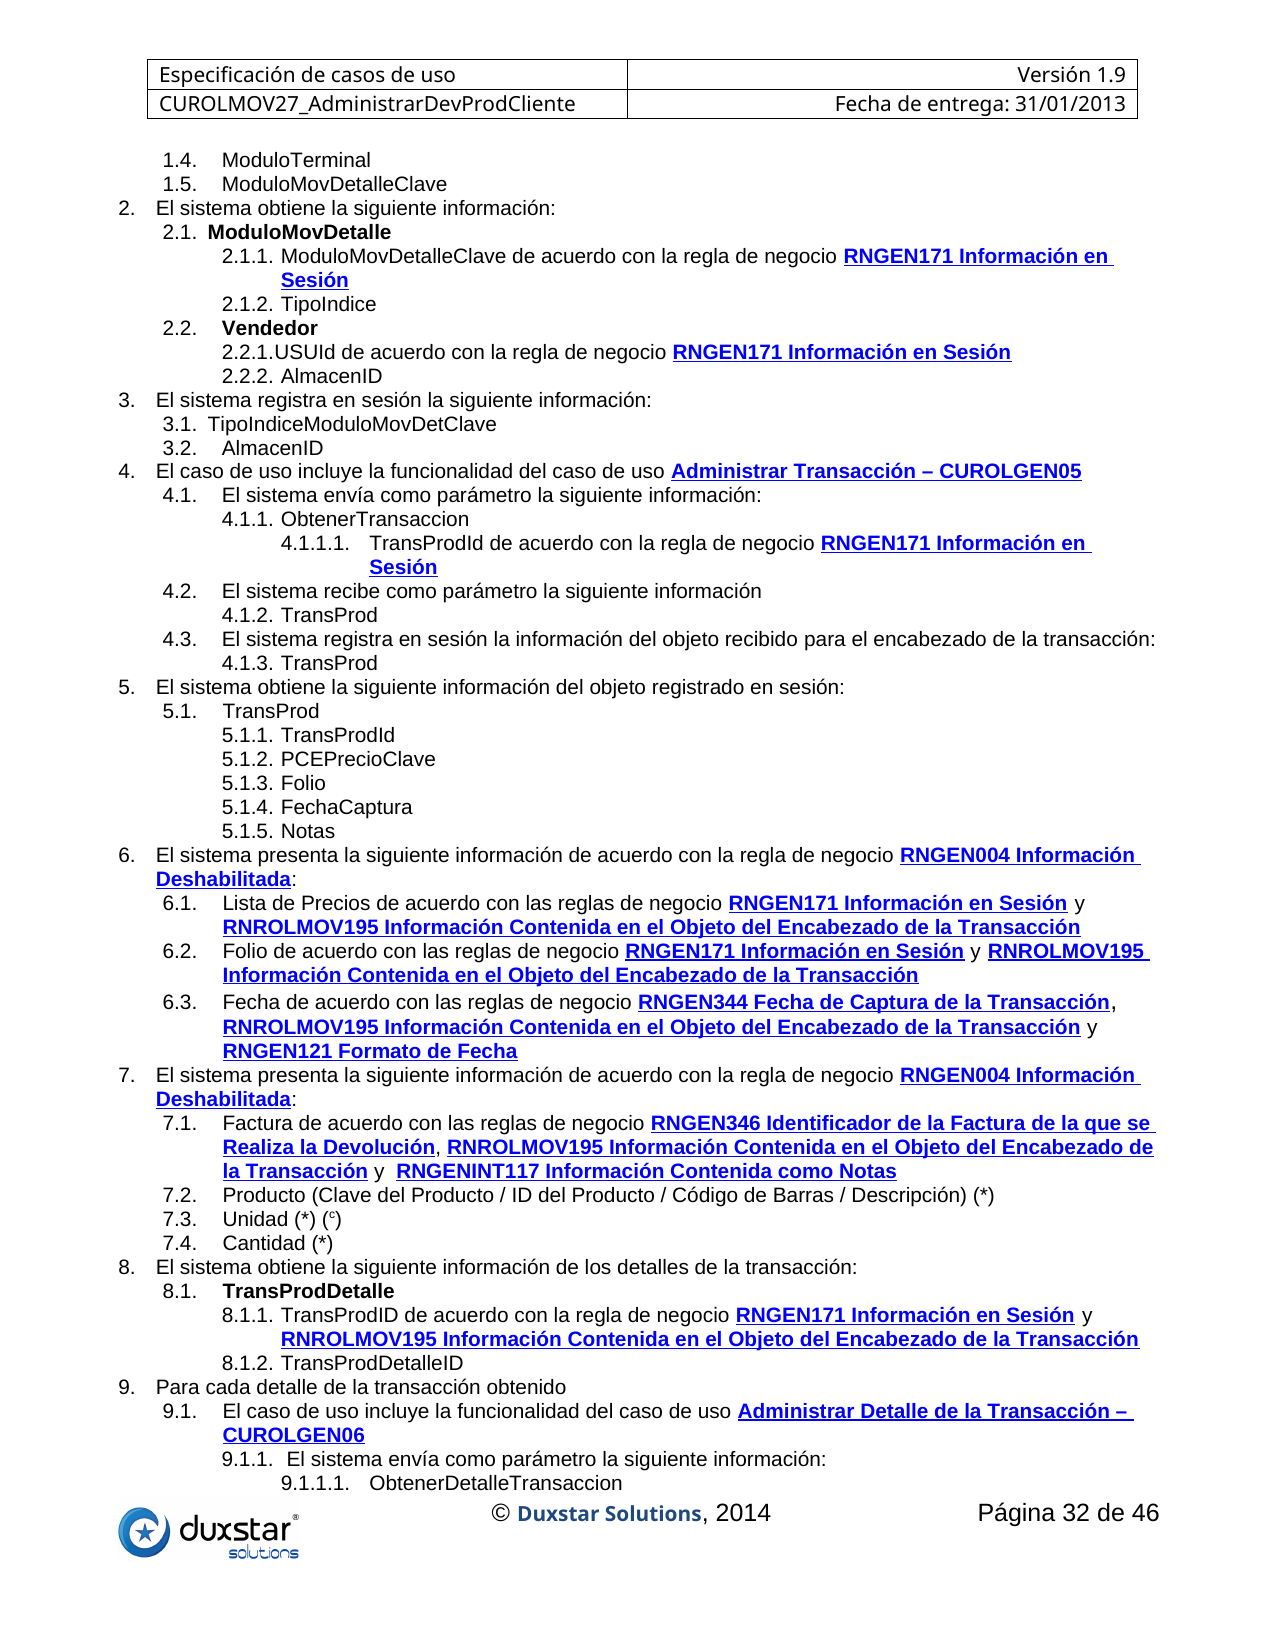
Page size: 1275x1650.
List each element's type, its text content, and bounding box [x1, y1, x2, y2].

list Unidad (*) (c) [162, 1207, 1157, 1231]
list El caso de uso incluye la funcionalidad del caso de uso Administrar Transacción – CUROLGEN05 [118, 459, 1157, 483]
list USUId de acuerdo con la regla de negocio RNGEN171 Información en Sesión [222, 339, 1157, 363]
list TransProdDetalle [162, 1279, 1157, 1303]
list ModuloMovDetalleClave de acuerdo con la regla de negocio RNGEN171 Información en Sesión [222, 244, 1157, 292]
list TransProd [162, 699, 1157, 723]
list TransProdId de acuerdo con la regla de negocio RNGEN171 Información en Sesión [281, 531, 1157, 579]
list Cantidad (*) [162, 1231, 1157, 1255]
list El sistema obtiene la siguiente información del objeto registrado en sesión: [118, 675, 1157, 699]
list Fecha de acuerdo con las reglas de negocio RNGEN344 Fecha de Captura de la Transacción, RNROLMOV195 Información Contenida en el Objeto del Encabezado de la Transacción y RNGEN121 Formato de Fecha [162, 986, 1157, 1063]
list Notas [222, 819, 1157, 843]
list Lista de Precios de acuerdo con las reglas de negocio RNGEN171 Información en Sesión y RNROLMOV195 Información Contenida en el Objeto del Encabezado de la Transacción [162, 891, 1157, 938]
list El sistema presenta la siguiente información de acuerdo con la regla de negocio RNGEN004 Información Deshabilitada: [118, 1063, 1157, 1111]
list TransProdID de acuerdo con la regla de negocio RNGEN171 Información en Sesión y RNROLMOV195 Información Contenida en el Objeto del Encabezado de la Transacción [222, 1303, 1157, 1351]
list El caso de uso incluye la funcionalidad del caso de uso Administrar Detalle de la Transacción – CUROLGEN06 [162, 1398, 1157, 1446]
list El sistema recibe como parámetro la siguiente información [162, 579, 1157, 603]
list ObtenerDetalleTransaccion [281, 1470, 1157, 1494]
list El sistema envía como parámetro la siguiente información: [221, 1446, 1157, 1470]
list TransProd [222, 651, 1157, 675]
list AlmacenID [222, 363, 1157, 387]
list ModuloTerminal [162, 148, 1157, 172]
list ModuloMovDetalle [162, 220, 1157, 244]
list TransProd [222, 603, 1157, 627]
list El sistema obtiene la siguiente información: [118, 196, 1157, 220]
list Vendedor [162, 316, 1157, 339]
list El sistema registra en sesión la siguiente información: [118, 387, 1157, 411]
list AlmacenID [162, 435, 1157, 459]
list Folio de acuerdo con las reglas de negocio RNGEN171 Información en Sesión y RNROLMOV195 Información Contenida en el Objeto del Encabezado de la Transacción [162, 938, 1157, 986]
list ObtenerTransaccion [222, 507, 1157, 531]
list El sistema envía como parámetro la siguiente información: [162, 483, 1157, 507]
list FechaCaptura [222, 795, 1157, 819]
list TipoIndiceModuloMovDetClave [162, 411, 1157, 435]
list ModuloMovDetalleClave [162, 172, 1157, 196]
list TransProdId [222, 723, 1157, 747]
picture [118, 1497, 299, 1562]
list Factura de acuerdo con las reglas de negocio RNGEN346 Identificador de la Factura de la que se Realiza la Devolución, RNROLMOV195 Información Contenida en el Objeto del Encabezado de la Transacción y RNGENINT117 Información Contenida como Notas [162, 1111, 1157, 1183]
list El sistema registra en sesión la información del objeto recibido para el encabezado de la transacción: [162, 627, 1157, 651]
list PCEPrecioClave [222, 747, 1157, 771]
list TipoIndice [222, 292, 1157, 316]
list Folio [222, 771, 1157, 795]
list Producto (Clave del Producto / ID del Producto / Código de Barras / Descripción) (*) [162, 1183, 1157, 1207]
list El sistema presenta la siguiente información de acuerdo con la regla de negocio RNGEN004 Información Deshabilitada: [118, 843, 1157, 891]
list TransProdDetalleID [222, 1351, 1157, 1374]
list Para cada detalle de la transacción obtenido [118, 1374, 1157, 1398]
list El sistema obtiene la siguiente información de los detalles de la transacción: [118, 1255, 1157, 1279]
